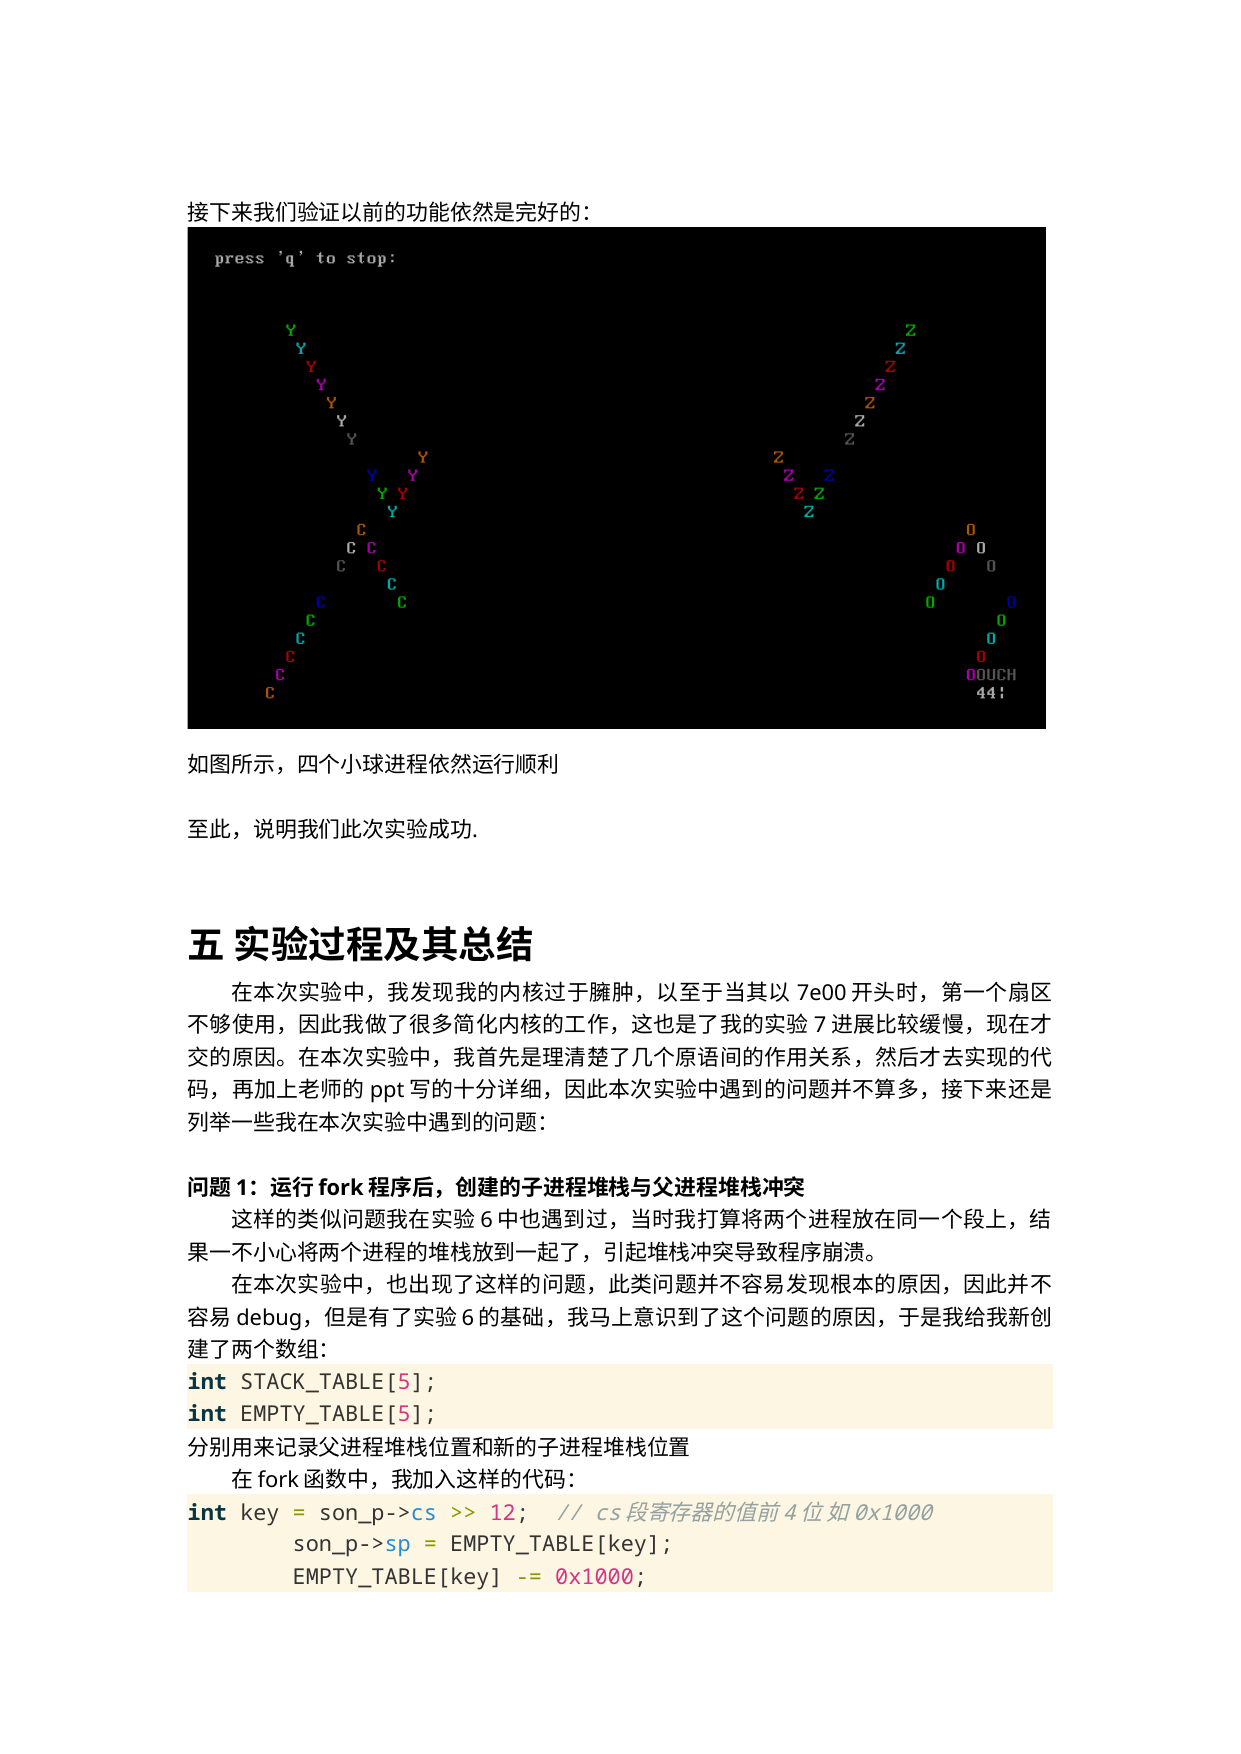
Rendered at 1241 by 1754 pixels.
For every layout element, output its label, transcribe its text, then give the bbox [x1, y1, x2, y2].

text 在本次实验中，也出现了这样的问题，此类问题并不容易发现根本的原因，因此并不容易debug，但是有了实验6的基础，我马上意识到了这个问题的原因，于是我给我新创建了两个数组： [187, 1267, 1053, 1364]
picture [187, 227, 1046, 729]
text 五 实验过程及其总结 [187, 909, 1053, 974]
text 在fork函数中，我加入这样的代码： [187, 1462, 1053, 1494]
text int STACK_TABLE[5]; [187, 1364, 1053, 1397]
text int key = son_p->cs >> 12; // cs段寄存器的值前4位 如0x1000 [187, 1494, 1053, 1527]
text 在本次实验中，我发现我的内核过于臃肿，以至于当其以7e00开头时，第一个扇区不够使用，因此我做了很多简化内核的工作，这也是了我的实验7进展比较缓慢，现在才交的原因。在本次实验中，我首先是理清楚了几个原语间的作用关系，然后才去实现的代码，再加上老师的ppt写的十分详细，因此本次实验中遇到的问题并不算多，接下来还是列举一些我在本次实验中遇到的问题： [187, 974, 1053, 1137]
text 接下来我们验证以前的功能依然是完好的： [187, 194, 1053, 227]
text 分别用来记录父进程堆栈位置和新的子进程堆栈位置 [187, 1429, 1053, 1462]
text 如图所示，四个小球进程依然运行顺利 [187, 747, 1053, 779]
text son_p->sp = EMPTY_TABLE[key]; [187, 1527, 1053, 1559]
text 至此，说明我们此次实验成功. [187, 812, 1053, 844]
text int EMPTY_TABLE[5]; [187, 1397, 1053, 1429]
text EMPTY_TABLE[key] -= 0x1000; [187, 1559, 1053, 1592]
text 问题1：运行fork程序后，创建的子进程堆栈与父进程堆栈冲突 [187, 1169, 1053, 1202]
text 这样的类似问题我在实验6中也遇到过，当时我打算将两个进程放在同一个段上，结果一不小心将两个进程的堆栈放到一起了，引起堆栈冲突导致程序崩溃。 [187, 1202, 1053, 1267]
